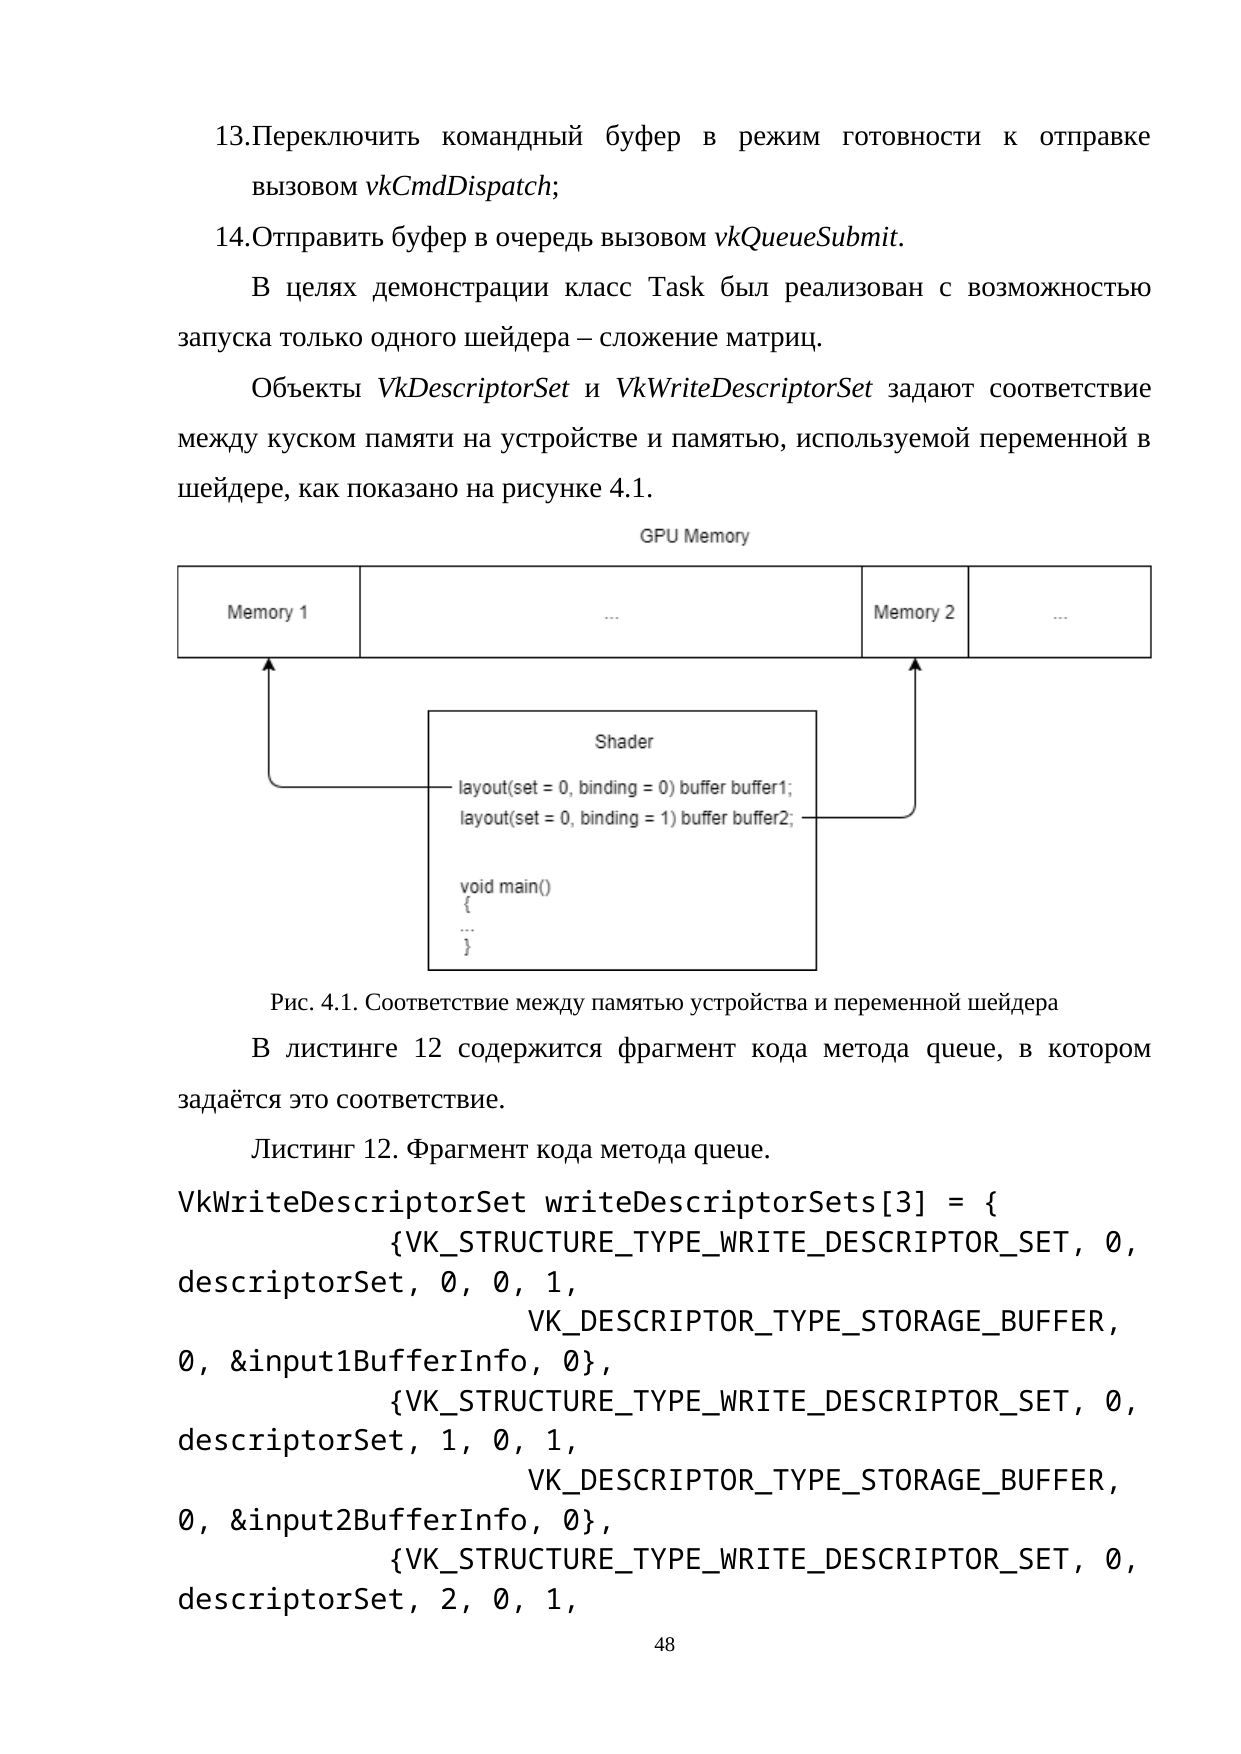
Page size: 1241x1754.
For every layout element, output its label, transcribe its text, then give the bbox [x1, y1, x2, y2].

text VkWriteDescriptorSet writeDescriptorSets[3] = { [177, 1181, 1152, 1221]
text Рис. 4.1. Соответствие между памятью устройства и переменной шейдера [177, 987, 1152, 1016]
text Листинг 12. Фрагмент кода метода queue. [177, 1131, 1152, 1165]
text {VK_STRUCTURE_TYPE_WRITE_DESCRIPTOR_SET, 0, descriptorSet, 0, 0, 1, [177, 1221, 1152, 1301]
text VK_DESCRIPTOR_TYPE_STORAGE_BUFFER, 0, &input1BufferInfo, 0}, [177, 1301, 1152, 1380]
text В листинге 12 содержится фрагмент кода метода queue, в котором задаётся это соответствие. [177, 1031, 1152, 1114]
text В целях демонстрации класс Task был реализован с возможностью запуска только одного шейдера – сложение матриц. [177, 269, 1152, 353]
list Переключить командный буфер в режим готовности к отправке вызовом vkCmdDispatch; [214, 118, 1152, 202]
text VK_DESCRIPTOR_TYPE_STORAGE_BUFFER, 0, &input2BufferInfo, 0}, [177, 1459, 1152, 1539]
picture [177, 520, 1152, 971]
list Отправить буфер в очередь вызовом vkQueueSubmit. [214, 219, 1152, 252]
text {VK_STRUCTURE_TYPE_WRITE_DESCRIPTOR_SET, 0, descriptorSet, 2, 0, 1, [177, 1539, 1152, 1618]
text {VK_STRUCTURE_TYPE_WRITE_DESCRIPTOR_SET, 0, descriptorSet, 1, 0, 1, [177, 1380, 1152, 1459]
text Объекты VkDescriptorSet и VkWriteDescriptorSet задают соответствие между куском памяти на устройстве и памятью, используемой переменной в шейдере, как показано на рисунке 4.1. [177, 370, 1152, 504]
